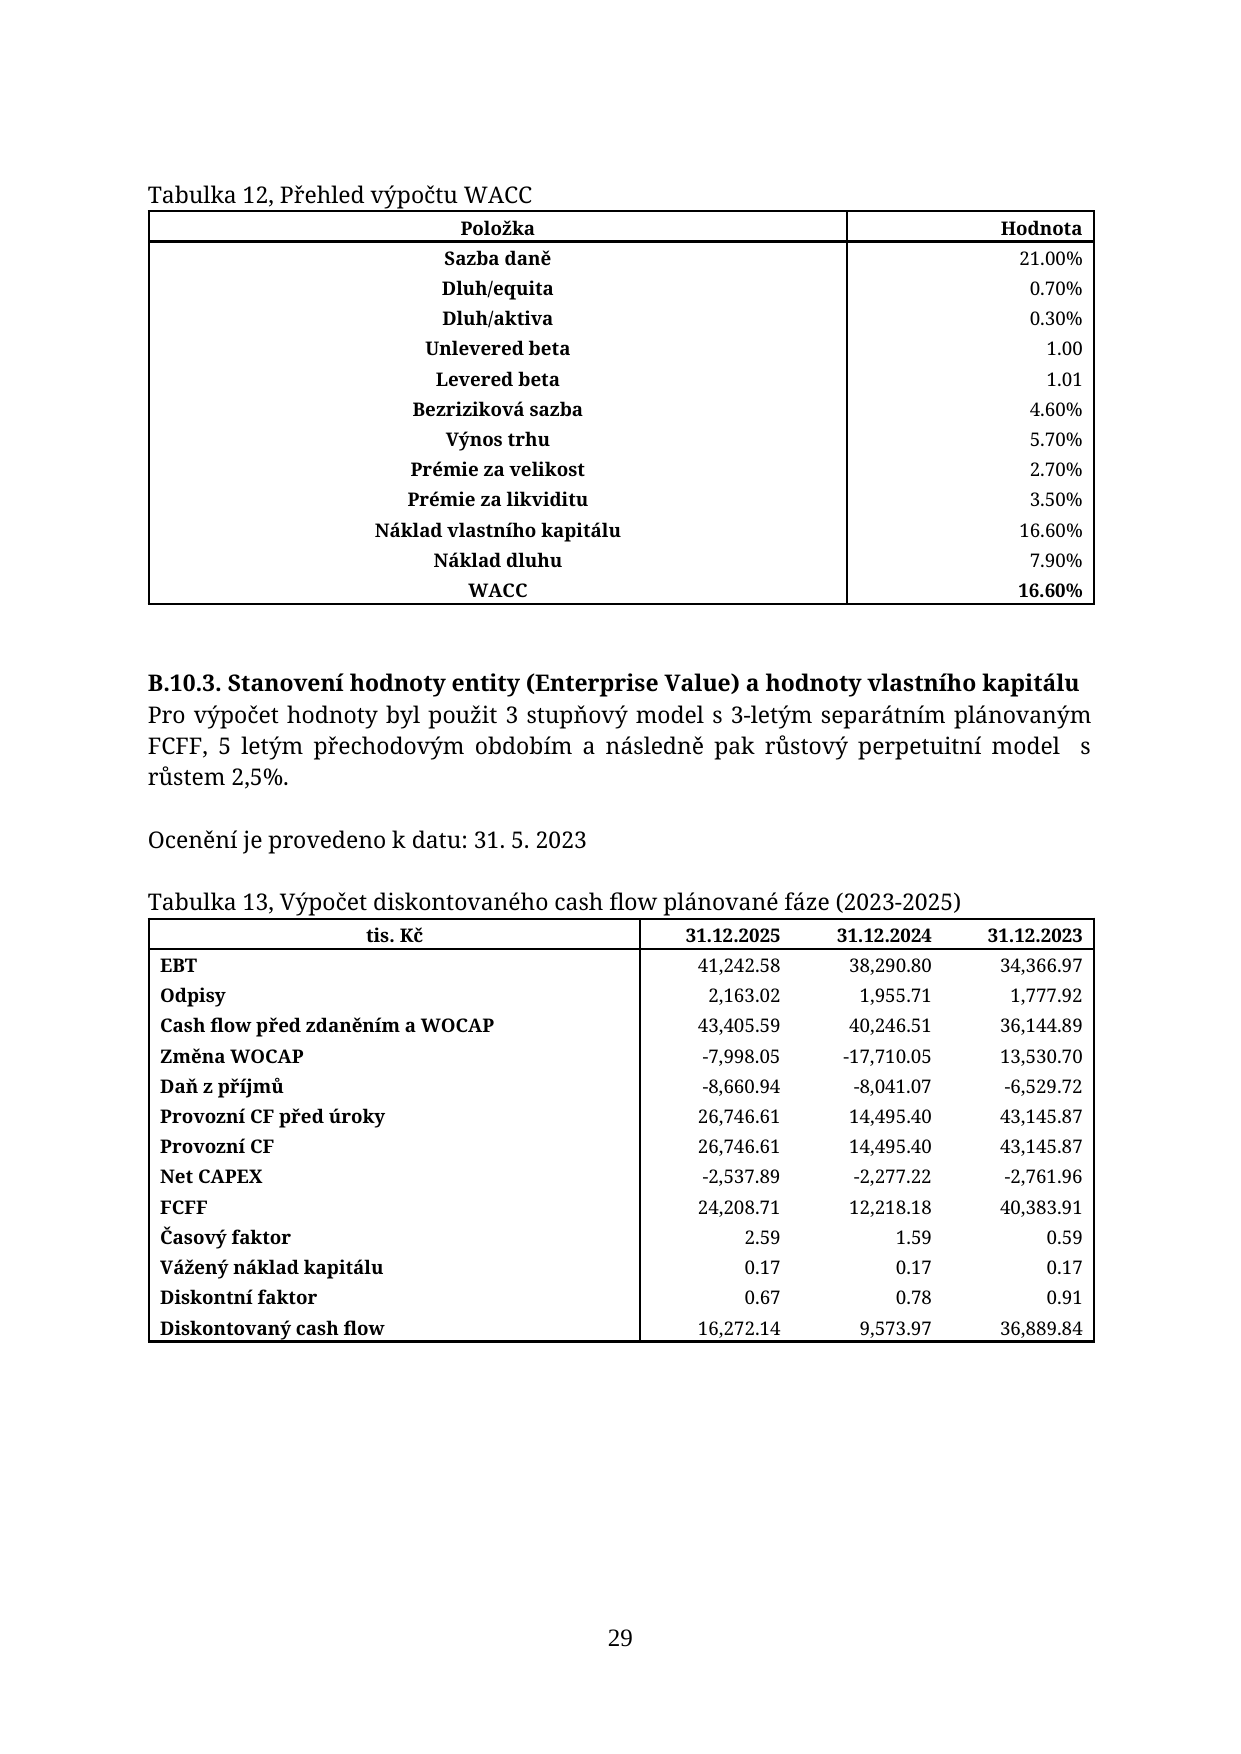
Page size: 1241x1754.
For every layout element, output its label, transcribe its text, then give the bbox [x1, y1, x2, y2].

table_cell 1,955.71 [792, 978, 943, 1008]
text B.10.3. Stanovení hodnoty entity (Enterprise Value) a hodnoty vlastního kapitálu [148, 667, 1093, 699]
table_cell Daň z příjmů [150, 1069, 639, 1099]
table_cell 0.91 [943, 1280, 1093, 1310]
table_cell 2.59 [641, 1220, 792, 1250]
table_cell 43,405.59 [641, 1008, 792, 1038]
table_cell Náklad vlastního kapitálu [150, 512, 846, 542]
table_cell 16,272.14 [641, 1310, 792, 1340]
table_cell Časový faktor [150, 1220, 639, 1250]
table_cell 4.60% [848, 391, 1093, 422]
table_header 31.12.2024 [792, 920, 943, 948]
table_cell 24,208.71 [641, 1189, 792, 1219]
table_cell Vážený náklad kapitálu [150, 1250, 639, 1280]
table_cell 40,246.51 [792, 1008, 943, 1038]
table_cell Provozní CF [150, 1129, 639, 1159]
table_cell 13,530.70 [943, 1038, 1093, 1068]
table_cell Unlevered beta [150, 331, 846, 361]
table_header Hodnota [848, 212, 1093, 240]
table_cell 0.17 [943, 1250, 1093, 1280]
table_cell 0.78 [792, 1280, 943, 1310]
table_cell Sazba daně [150, 243, 846, 271]
table_cell 36,144.89 [943, 1008, 1093, 1038]
table_cell 9,573.97 [792, 1310, 943, 1340]
table_cell 0.17 [792, 1250, 943, 1280]
table_cell Prémie za velikost [150, 452, 846, 482]
table_cell 14,495.40 [792, 1099, 943, 1129]
table_cell -6,529.72 [943, 1069, 1093, 1099]
table_cell 1.00 [848, 331, 1093, 361]
table_cell 1,777.92 [943, 978, 1093, 1008]
table_cell 12,218.18 [792, 1189, 943, 1219]
table_cell Dluh/aktiva [150, 301, 846, 331]
table_header Položka [150, 212, 846, 240]
table_cell -2,277.22 [792, 1159, 943, 1189]
table_cell Bezriziková sazba [150, 391, 846, 422]
table_cell 43,145.87 [943, 1099, 1093, 1129]
table_cell -8,041.07 [792, 1069, 943, 1099]
table_cell Změna WOCAP [150, 1038, 639, 1068]
table_cell 14,495.40 [792, 1129, 943, 1159]
table_cell -2,761.96 [943, 1159, 1093, 1189]
table_cell 36,889.84 [943, 1310, 1093, 1340]
table_header 31.12.2025 [641, 920, 792, 948]
table_cell Výnos trhu [150, 422, 846, 452]
table_cell 0.17 [641, 1250, 792, 1280]
table_cell Net CAPEX [150, 1159, 639, 1189]
table_cell Diskontní faktor [150, 1280, 639, 1310]
table_cell Diskontovaný cash flow [150, 1310, 639, 1340]
table_cell 0.59 [943, 1220, 1093, 1250]
table_cell FCFF [150, 1189, 639, 1219]
table_cell 5.70% [848, 422, 1093, 452]
text Tabulka 12, Přehled výpočtu WACC [148, 179, 1093, 210]
table_cell 0.30% [848, 301, 1093, 331]
table_cell 0.67 [641, 1280, 792, 1310]
table_cell Provozní CF před úroky [150, 1099, 639, 1129]
table_cell 21.00% [848, 243, 1093, 271]
table_cell 7.90% [848, 543, 1093, 573]
text Tabulka 13, Výpočet diskontovaného cash flow plánované fáze (2023-2025) [148, 886, 1093, 917]
table_cell 40,383.91 [943, 1189, 1093, 1219]
text Pro výpočet hodnoty byl použit 3 stupňový model s 3-letým separátním plánovaným FCFF, 5 letým přechodovým obdobím a následně pak růstový perpetuitní model s růstem 2,5%. [148, 699, 1093, 792]
table_cell 26,746.61 [641, 1099, 792, 1129]
table_cell 1.59 [792, 1220, 943, 1250]
table_cell 16.60% [848, 573, 1093, 603]
table_cell 41,242.58 [641, 950, 792, 978]
table_cell -2,537.89 [641, 1159, 792, 1189]
table_cell 2,163.02 [641, 978, 792, 1008]
table_cell 38,290.80 [792, 950, 943, 978]
table_cell 2.70% [848, 452, 1093, 482]
table_cell -17,710.05 [792, 1038, 943, 1068]
table_cell EBT [150, 950, 639, 978]
table_header tis. Kč [150, 920, 639, 948]
table_cell Odpisy [150, 978, 639, 1008]
table_cell 0.70% [848, 271, 1093, 301]
table_header 31.12.2023 [943, 920, 1093, 948]
table_cell -8,660.94 [641, 1069, 792, 1099]
table_cell Cash flow před zdaněním a WOCAP [150, 1008, 639, 1038]
table_cell 26,746.61 [641, 1129, 792, 1159]
table_cell 3.50% [848, 482, 1093, 512]
table_cell 43,145.87 [943, 1129, 1093, 1159]
table_cell 1.01 [848, 361, 1093, 391]
table_cell -7,998.05 [641, 1038, 792, 1068]
table_cell Dluh/equita [150, 271, 846, 301]
table_cell Náklad dluhu [150, 543, 846, 573]
table_cell Levered beta [150, 361, 846, 391]
table_cell 16.60% [848, 512, 1093, 542]
table_cell 34,366.97 [943, 950, 1093, 978]
table_cell WACC [150, 573, 846, 603]
text Ocenění je provedeno k datu: 31. 5. 2023 [148, 824, 1093, 855]
table_cell Prémie za likviditu [150, 482, 846, 512]
